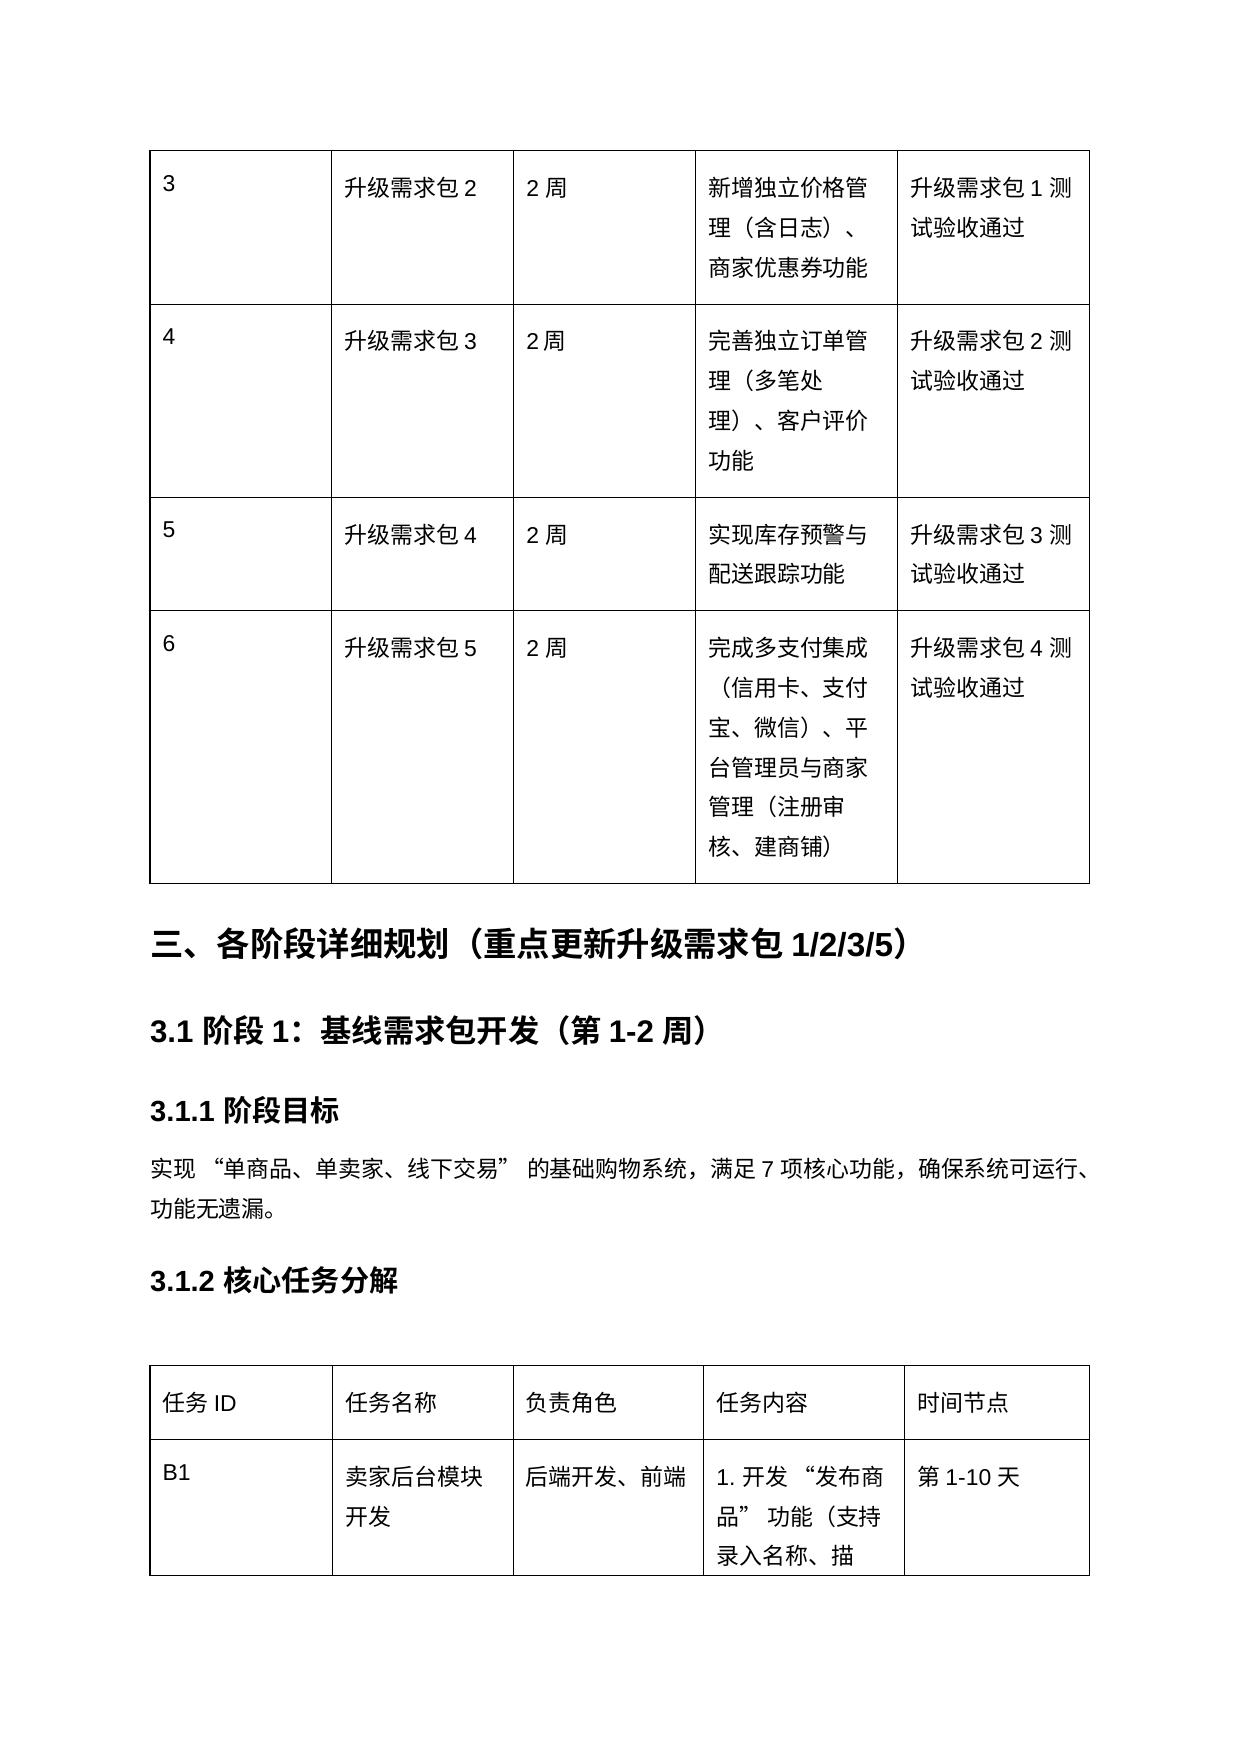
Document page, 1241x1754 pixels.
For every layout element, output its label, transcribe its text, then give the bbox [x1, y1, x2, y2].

subtitle 3.1 阶段 1：基线需求包开发（第 1-2 周） [150, 1007, 1090, 1052]
table_cell 升级需求包 3 [332, 305, 513, 497]
subtitle 三、各阶段详细规划（重点更新升级需求包 1/2/3/5） [150, 917, 1090, 966]
table_cell 卖家后台模块开发 [333, 1440, 513, 1574]
table_header 任务名称 [333, 1366, 513, 1439]
table_cell 5 [151, 498, 331, 610]
table_cell 2 周 [514, 151, 695, 303]
table_cell 2 周 [514, 611, 695, 883]
table_cell 第 1-10 天 [905, 1440, 1089, 1574]
table_cell 升级需求包 3 测试验收通过 [898, 498, 1089, 610]
text 实现 “单商品、单卖家、线下交易” 的基础购物系统，满足 7 项核心功能，确保系统可运行、功能无遗漏。 [150, 1151, 1090, 1224]
table_header 任务 ID [151, 1366, 332, 1439]
table_header 任务内容 [704, 1366, 904, 1439]
table_cell 完善独立订单管理（多笔处理）、客户评价功能 [696, 305, 897, 497]
table_cell 实现库存预警与配送跟踪功能 [696, 498, 897, 610]
table_cell 升级需求包 4 [332, 498, 513, 610]
table_cell 3 [151, 151, 331, 303]
table_cell 完成多支付集成（信用卡、支付宝、微信）、平台管理员与商家管理（注册审核、建商铺） [696, 611, 897, 883]
subtitle 3.1.1 阶段目标 [150, 1088, 1090, 1130]
table_cell 4 [151, 305, 331, 497]
table_cell 2周 [514, 305, 695, 497]
table_header 时间节点 [905, 1366, 1089, 1439]
table_cell 升级需求包 5 [332, 611, 513, 883]
table_cell 升级需求包 2 [332, 151, 513, 303]
table_cell 新增独立价格管理（含日志）、商家优惠券功能 [696, 151, 897, 303]
table_cell 升级需求包 2 测试验收通过 [898, 305, 1089, 497]
table_cell 2 周 [514, 498, 695, 610]
table_cell 升级需求包 1 测试验收通过 [898, 151, 1089, 303]
table_cell B1 [151, 1440, 332, 1574]
subtitle 3.1.2 核心任务分解 [150, 1258, 1090, 1300]
table_header 负责角色 [514, 1366, 703, 1439]
table_cell 升级需求包 4 测试验收通过 [898, 611, 1089, 883]
table_cell 6 [151, 611, 331, 883]
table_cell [704, 1440, 904, 1574]
table_cell 后端开发、前端 [514, 1440, 703, 1574]
